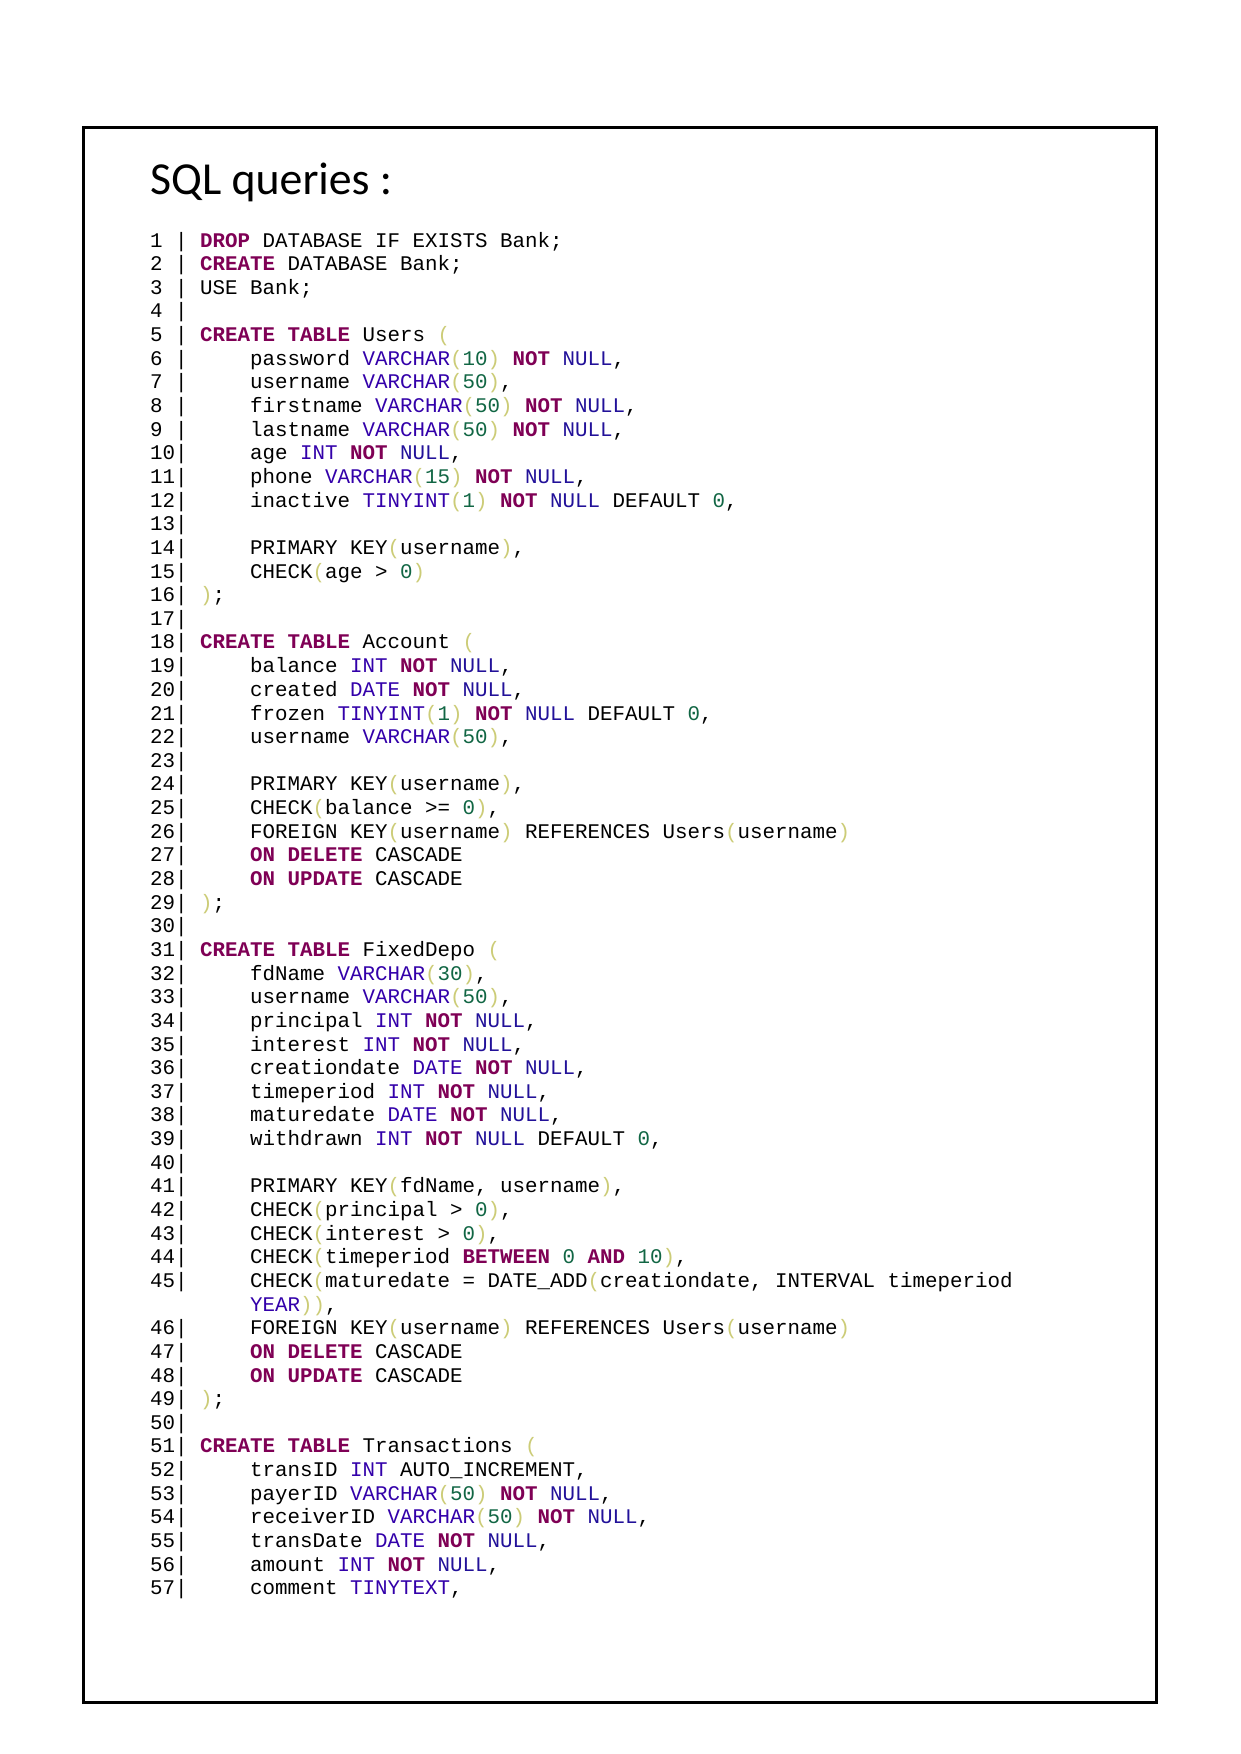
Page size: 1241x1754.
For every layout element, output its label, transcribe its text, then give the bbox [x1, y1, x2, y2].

text 38| maturedate DATE NOT NULL, [150, 1104, 1090, 1128]
text 50| ​ [150, 1412, 1090, 1436]
text 41| PRIMARY KEY(fdName, username), [150, 1175, 1090, 1199]
text 23| ​ [150, 750, 1090, 773]
text YEAR)), [150, 1294, 1090, 1317]
text 28| ON UPDATE CASCADE [150, 868, 1090, 892]
text 53| payerID VARCHAR(50) NOT NULL, [150, 1483, 1090, 1506]
text 4 | ​ [150, 301, 1090, 324]
text 25| CHECK(balance >= 0), [150, 797, 1090, 821]
text 6 | password VARCHAR(10) NOT NULL, [150, 348, 1090, 371]
text 44| CHECK(timeperiod BETWEEN 0 AND 10), [150, 1246, 1090, 1270]
text 54| receiverID VARCHAR(50) NOT NULL, [150, 1506, 1090, 1530]
text 3 | USE Bank; [150, 277, 1090, 301]
text 13| ​ [150, 513, 1090, 537]
text 31| CREATE TABLE FixedDepo ( [150, 939, 1090, 963]
text 35| interest INT NOT NULL, [150, 1033, 1090, 1057]
text 7 | username VARCHAR(50), [150, 371, 1090, 395]
text 36| creationdate DATE NOT NULL, [150, 1057, 1090, 1081]
text 40| ​ [150, 1152, 1090, 1175]
text 12| inactive TINYINT(1) NOT NULL DEFAULT 0, [150, 490, 1090, 513]
text 20| created DATE NOT NULL, [150, 679, 1090, 702]
text 24| PRIMARY KEY(username), [150, 773, 1090, 797]
text 32| fdName VARCHAR(30), [150, 963, 1090, 986]
text 9 | lastname VARCHAR(50) NOT NULL, [150, 419, 1090, 442]
text 17| ​ [150, 608, 1090, 632]
text SQL queries : [150, 150, 1090, 206]
text 5 | CREATE TABLE Users ( [150, 324, 1090, 348]
text 11| phone VARCHAR(15) NOT NULL, [150, 466, 1090, 490]
text 51| CREATE TABLE Transactions ( [150, 1436, 1090, 1459]
text 14| PRIMARY KEY(username), [150, 537, 1090, 561]
text 46| FOREIGN KEY(username) REFERENCES Users(username) [150, 1317, 1090, 1341]
text 45| CHECK(maturedate = DATE_ADD(creationdate, INTERVAL timeperiod [150, 1270, 1090, 1294]
text 22| username VARCHAR(50), [150, 726, 1090, 750]
text 1 | DROP DATABASE IF EXISTS Bank; [150, 229, 1090, 253]
text 15| CHECK(age > 0) [150, 561, 1090, 584]
text 30| ​ [150, 915, 1090, 939]
text 21| frozen TINYINT(1) NOT NULL DEFAULT 0, [150, 702, 1090, 726]
text 57| comment TINYTEXT, [150, 1577, 1090, 1601]
text 27| ON DELETE CASCADE [150, 844, 1090, 868]
text 33| username VARCHAR(50), [150, 986, 1090, 1010]
text 19| balance INT NOT NULL, [150, 655, 1090, 679]
text 48| ON UPDATE CASCADE [150, 1364, 1090, 1388]
text 37| timeperiod INT NOT NULL, [150, 1081, 1090, 1104]
text 49| ); [150, 1388, 1090, 1412]
text 34| principal INT NOT NULL, [150, 1010, 1090, 1033]
text 42| CHECK(principal > 0), [150, 1199, 1090, 1223]
text 8 | firstname VARCHAR(50) NOT NULL, [150, 395, 1090, 419]
text 47| ON DELETE CASCADE [150, 1341, 1090, 1364]
text 16| ); [150, 584, 1090, 608]
text 55| transDate DATE NOT NULL, [150, 1530, 1090, 1554]
text 26| FOREIGN KEY(username) REFERENCES Users(username) [150, 821, 1090, 844]
text 52| transID INT AUTO_INCREMENT, [150, 1459, 1090, 1483]
text 29| ); [150, 892, 1090, 915]
text 56| amount INT NOT NULL, [150, 1554, 1090, 1577]
text 2 | CREATE DATABASE Bank; [150, 253, 1090, 277]
text 43| CHECK(interest > 0), [150, 1223, 1090, 1246]
text 10| age INT NOT NULL, [150, 442, 1090, 466]
text 39| withdrawn INT NOT NULL DEFAULT 0, [150, 1128, 1090, 1152]
text 18| CREATE TABLE Account ( [150, 632, 1090, 655]
